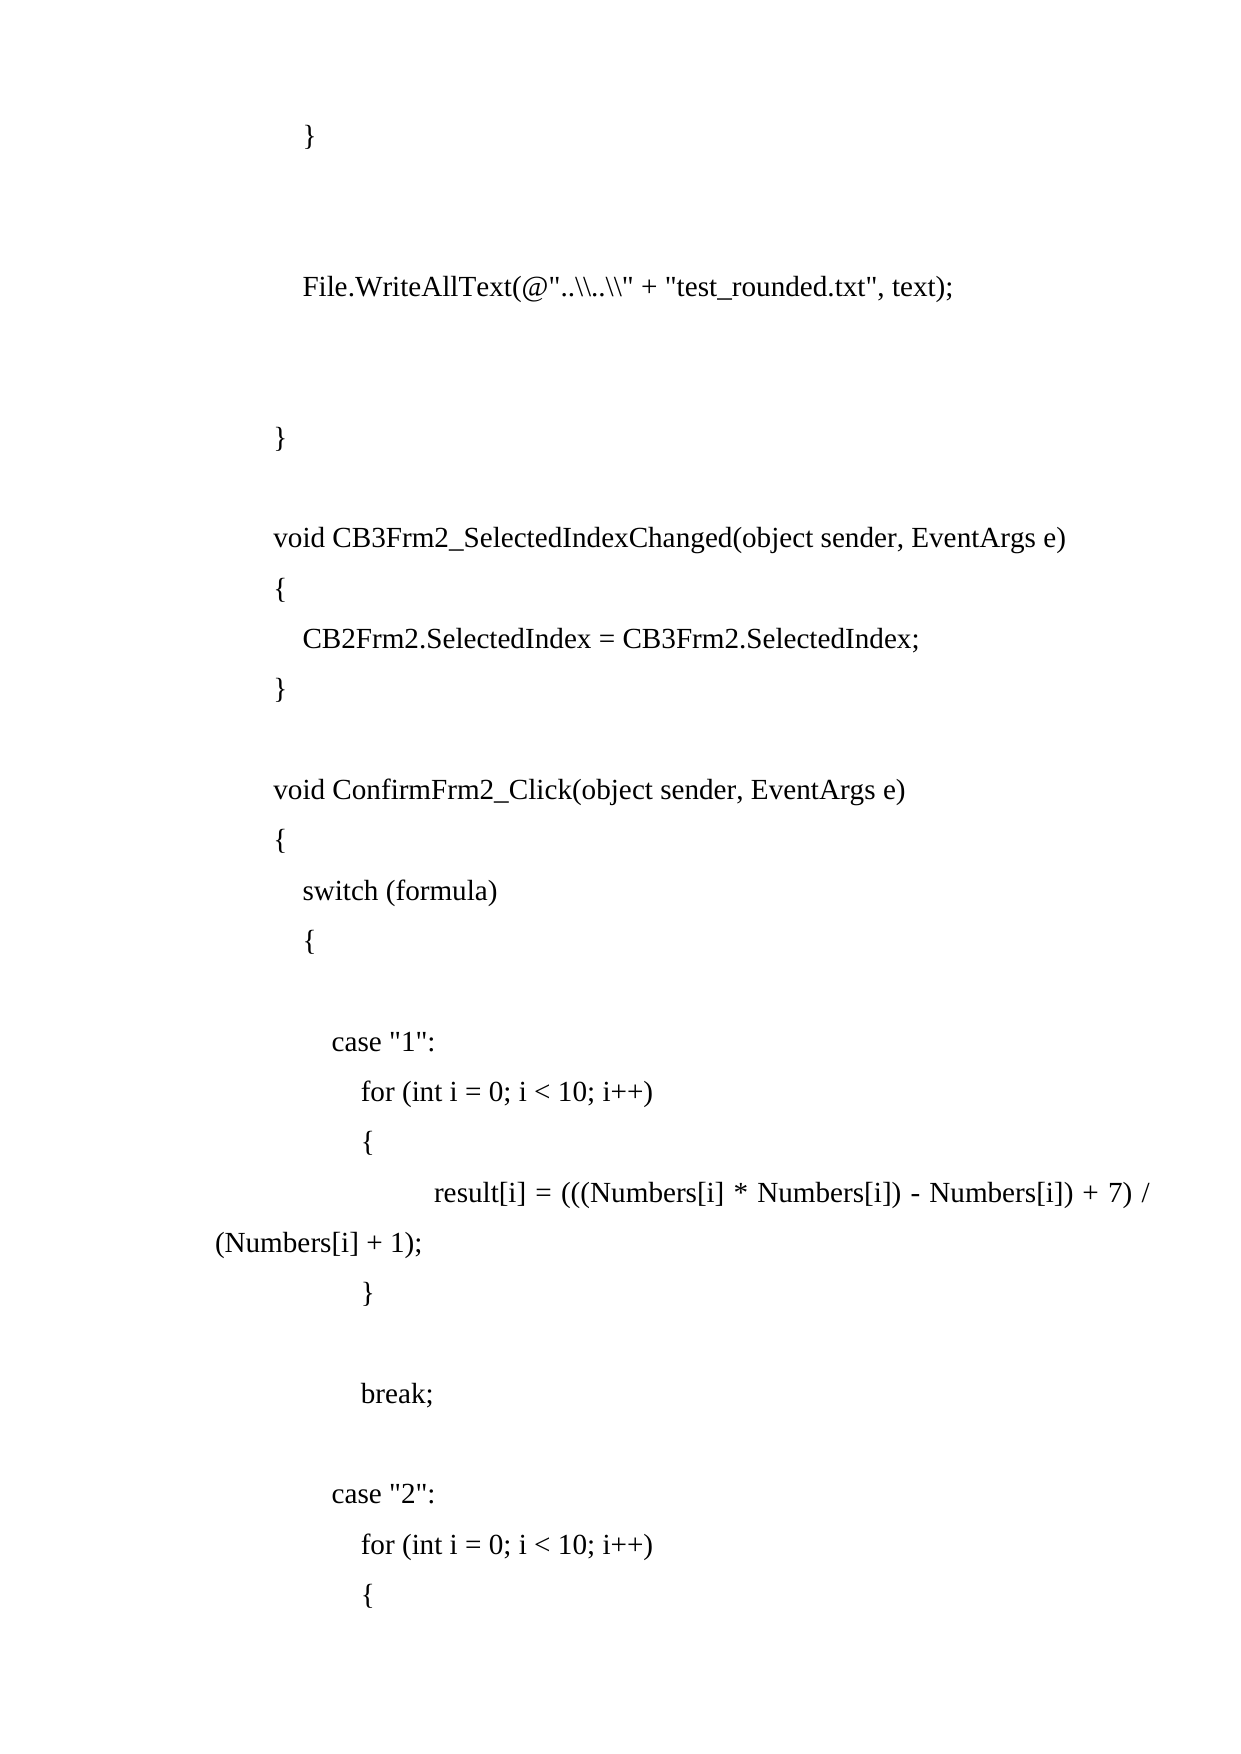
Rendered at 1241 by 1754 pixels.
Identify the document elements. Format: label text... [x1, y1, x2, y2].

text { [215, 1124, 1152, 1158]
text } [215, 420, 1152, 453]
text break; [215, 1376, 1152, 1409]
text case "1": [215, 1024, 1152, 1057]
text { [215, 822, 1152, 856]
text case "2": [215, 1477, 1152, 1510]
text { [215, 923, 1152, 957]
text for (int i = 0; i < 10; i++) [215, 1074, 1152, 1108]
text result[i] = (((Numbers[i] * Numbers[i]) - Numbers[i]) + 7) / (Numbers[i] + 1); [215, 1175, 1152, 1258]
text switch (formula) [215, 873, 1152, 906]
text for (int i = 0; i < 10; i++) [215, 1527, 1152, 1560]
text } [215, 118, 1152, 152]
text File.WriteAllText(@"..\\..\\" + "test_rounded.txt", text); [215, 269, 1152, 303]
text void ConfirmFrm2_Click(object sender, EventArgs e) [215, 772, 1152, 806]
text } [215, 1275, 1152, 1309]
text } [215, 672, 1152, 705]
text { [215, 1577, 1152, 1611]
text CB2Frm2.SelectedIndex = CB3Frm2.SelectedIndex; [215, 621, 1152, 655]
text { [215, 571, 1152, 604]
text void CB3Frm2_SelectedIndexChanged(object sender, EventArgs e) [215, 521, 1152, 554]
